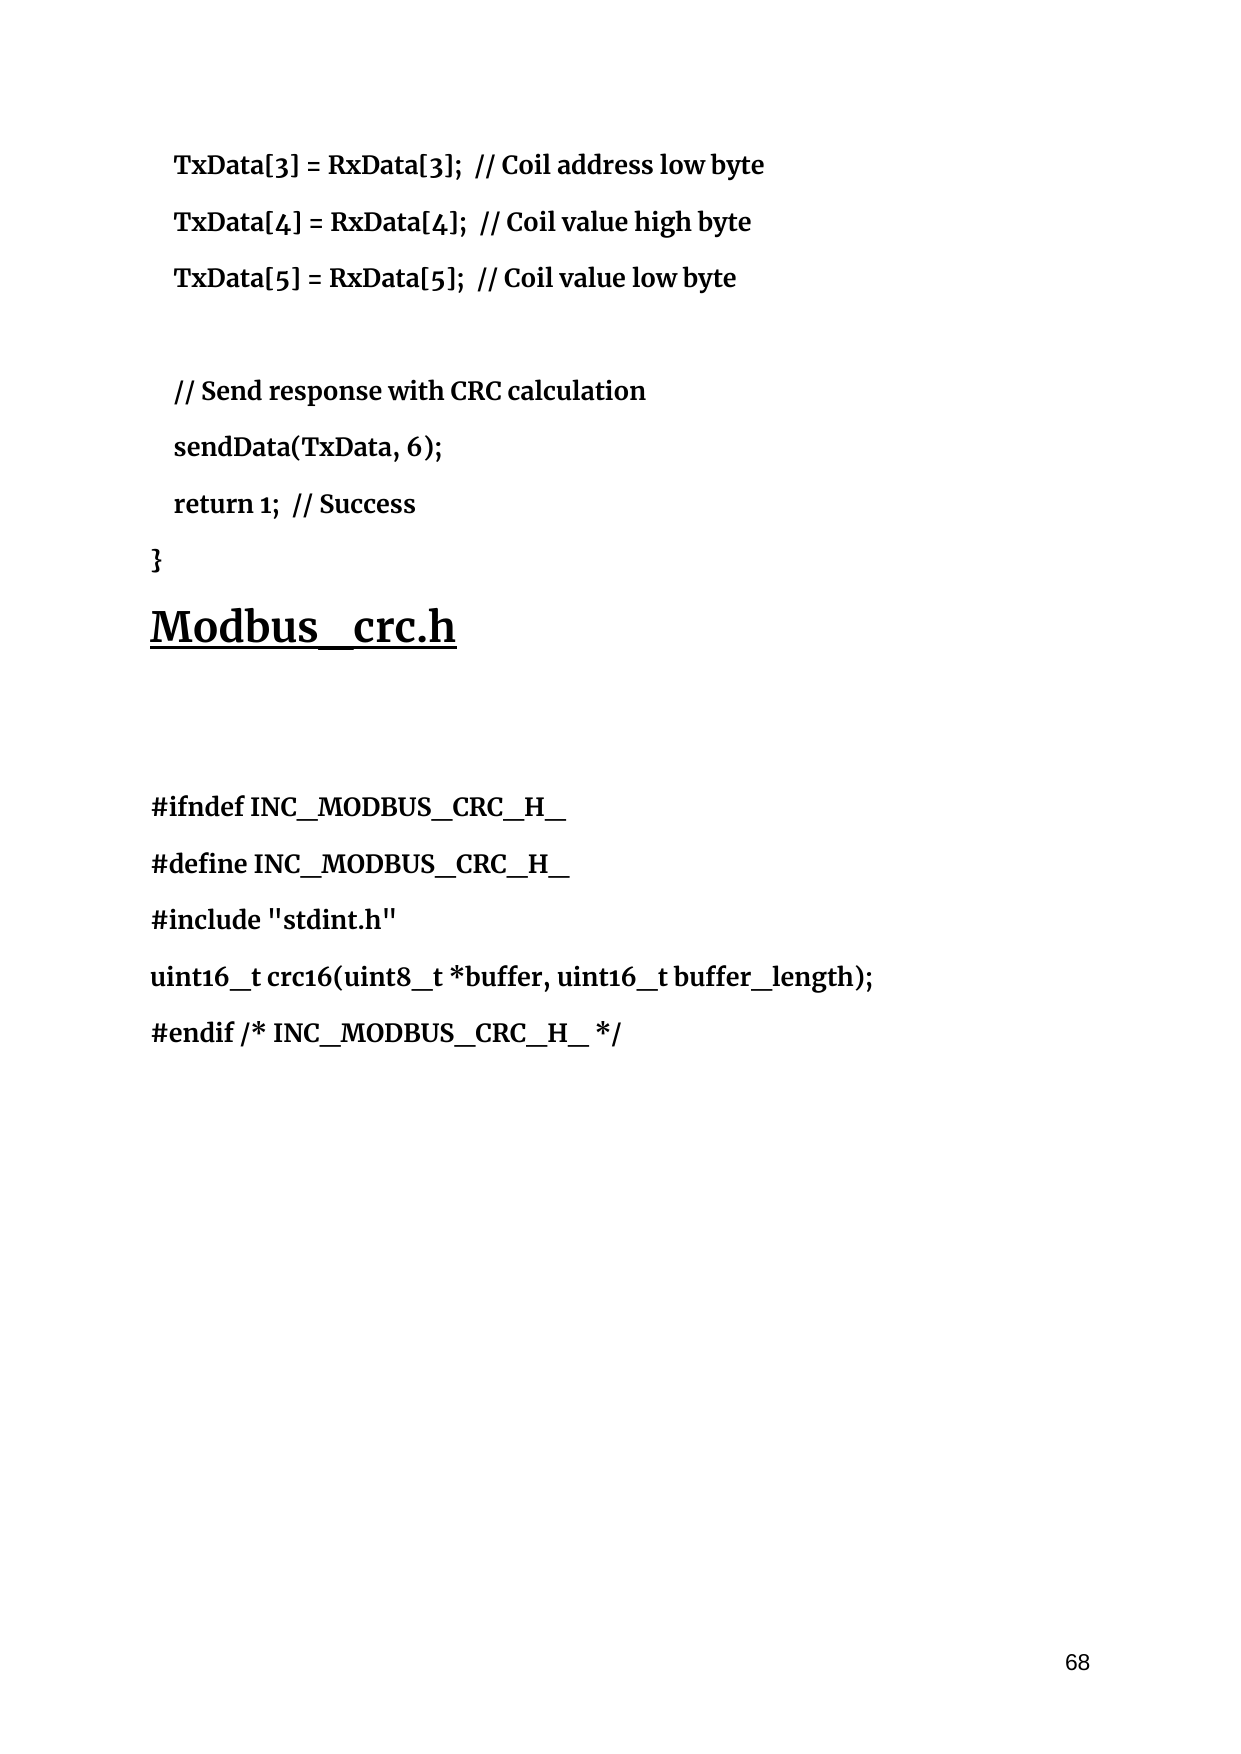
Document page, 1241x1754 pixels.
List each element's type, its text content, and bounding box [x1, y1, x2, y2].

text TxData[4] = RxData[4]; // Coil value high byte [150, 206, 1090, 238]
text #endif /* INC_MODBUS_CRC_H_ */ [150, 1018, 1090, 1049]
text sendData(TxData, 6); [150, 432, 1090, 464]
text #ifndef INC_MODBUS_CRC_H_ [150, 792, 1090, 823]
text Modbus_crc.h [150, 602, 1090, 654]
text TxData[3] = RxData[3]; // Coil address low byte [150, 150, 1090, 181]
text #include "stdint.h" [150, 905, 1090, 936]
text TxData[5] = RxData[5]; // Coil value low byte [150, 263, 1090, 294]
text return 1; // Success [150, 489, 1090, 520]
text } [150, 545, 1090, 577]
text uint16_t crc16(uint8_t *buffer, uint16_t buffer_length); [150, 961, 1090, 993]
text // Send response with CRC calculation [150, 376, 1090, 407]
text #define INC_MODBUS_CRC_H_ [150, 848, 1090, 880]
